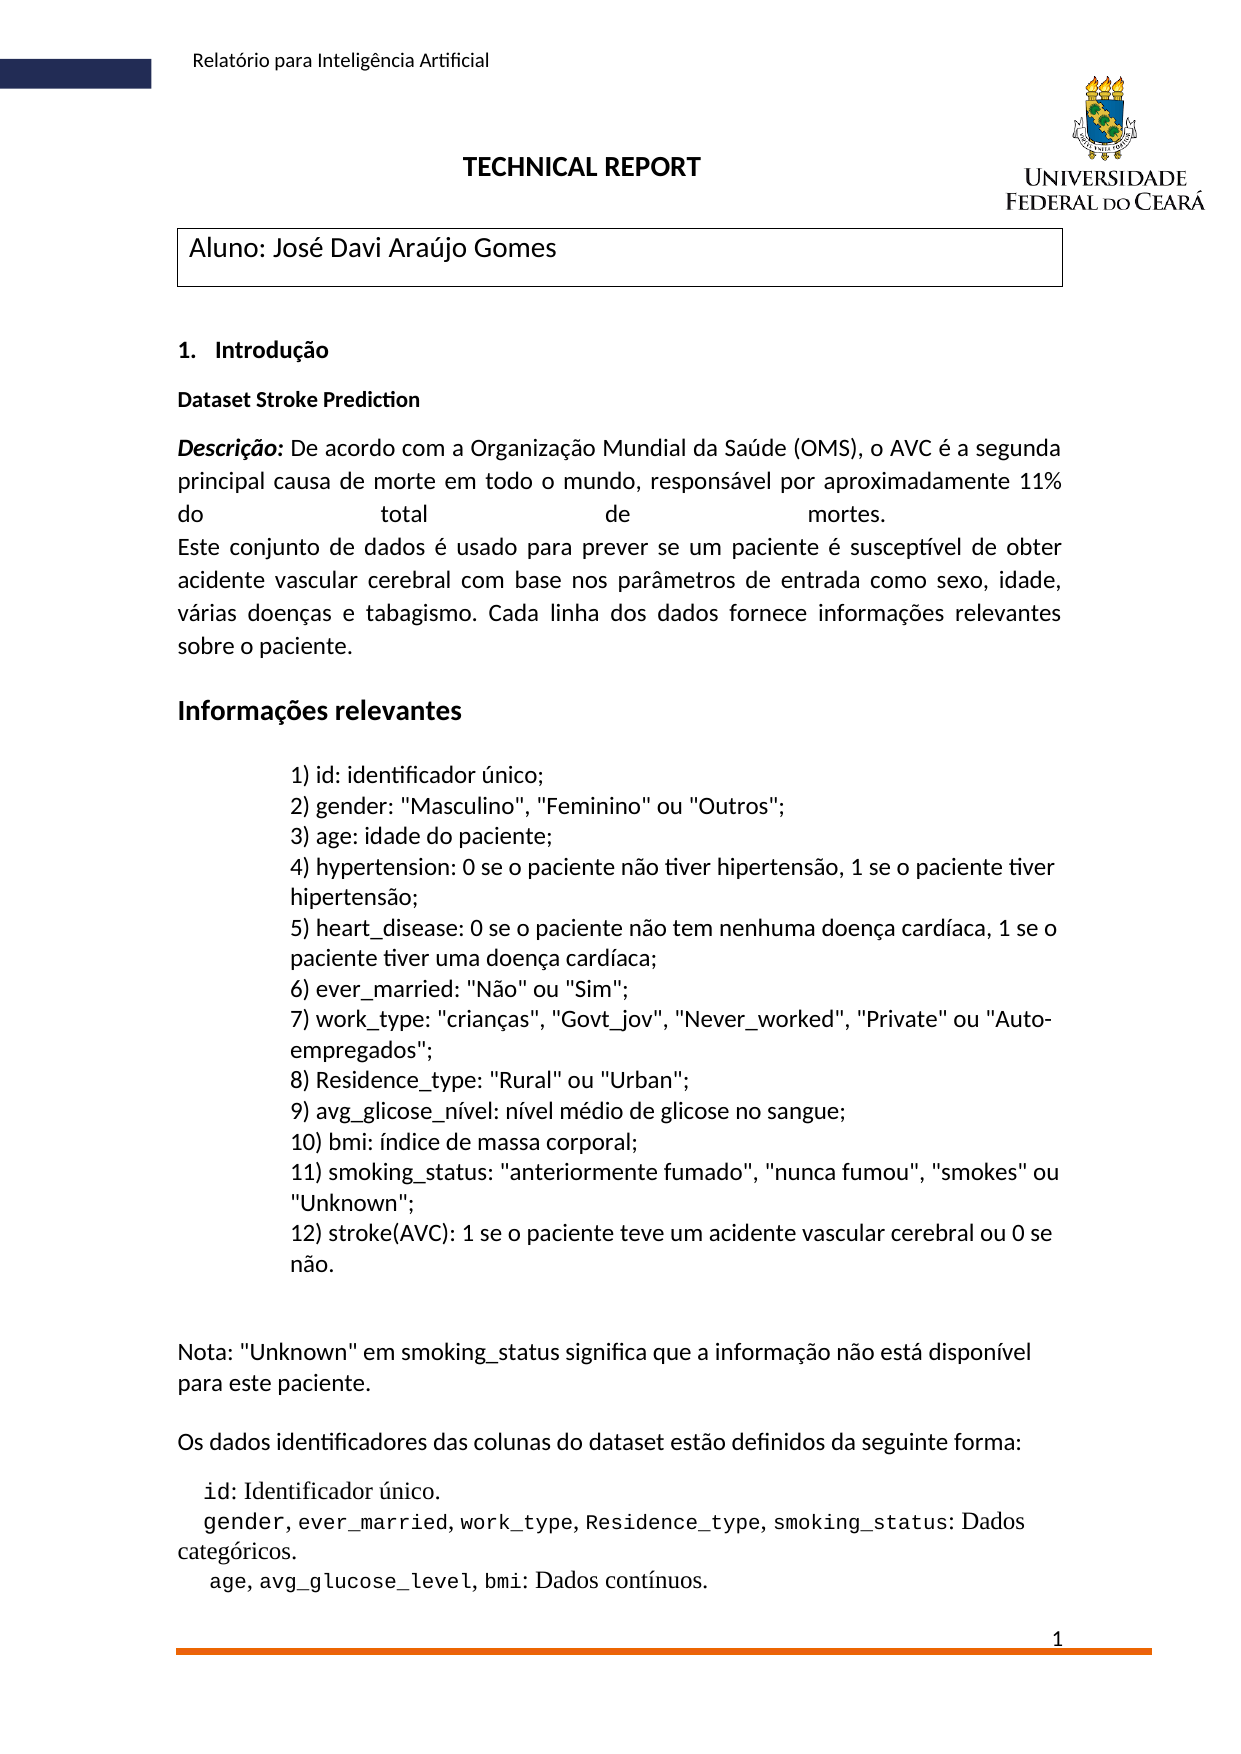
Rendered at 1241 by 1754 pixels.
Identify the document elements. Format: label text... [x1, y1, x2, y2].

table_header Aluno: José Davi Araújo Gomes [178, 229, 1062, 286]
subtitle Informações relevantes [177, 692, 1063, 727]
list Introdução [177, 334, 1063, 364]
text Dataset Stroke Prediction [177, 385, 1063, 413]
text  gender, ever_married, work_type, Residence_type, smoking_status: Dados categóricos. [177, 1506, 1063, 1565]
text TECHNICAL REPORT [177, 148, 1063, 183]
text Nota: "Unknown" em smoking_status significa que a informação não está disponível para este paciente. [177, 1336, 1063, 1397]
picture [1005, 76, 1206, 210]
text Descrição: De acordo com a Organização Mundial da Saúde (OMS), o AVC é a segunda principal causa de morte em todo o mundo, responsável por aproximadamente 11% do total de mortes. Este conjunto de dados é usado para prever se um paciente é susceptível de obter acidente vascular cerebral com base nos parâmetros de entrada como sexo, idade, várias doenças e tabagismo. Cada linha dos dados fornece informações relevantes sobre o paciente. [177, 432, 1063, 660]
text  id: Identificador único. [177, 1476, 1063, 1506]
text 1) id: identificador único; 2) gender: "Masculino", "Feminino" ou "Outros"; 3) age: idade do paciente; 4) hypertension: 0 se o paciente não tiver hipertensão, 1 se o paciente tiver hipertensão; 5) heart_disease: 0 se o paciente não tem nenhuma doença cardíaca, 1 se o paciente tiver uma doença cardíaca; 6) ever_married: "Não" ou "Sim"; 7) work_type: "crianças", "Govt_jov", "Never_worked", "Private" ou "Auto-empregados"; 8) Residence_type: "Rural" ou "Urban"; 9) avg_glicose_nível: nível médio de glicose no sangue; 10) bmi: índice de massa corporal; 11) smoking_status: "anteriormente fumado", "nunca fumou", "smokes" ou "Unknown"; 12) stroke(AVC): 1 se o paciente teve um acidente vascular cerebral ou 0 se não. [290, 759, 1063, 1307]
text Os dados identificadores das colunas do dataset estão definidos da seguinte forma: [177, 1426, 1063, 1457]
text  age, avg_glucose_level, bmi: Dados contínuos. [177, 1565, 1063, 1595]
